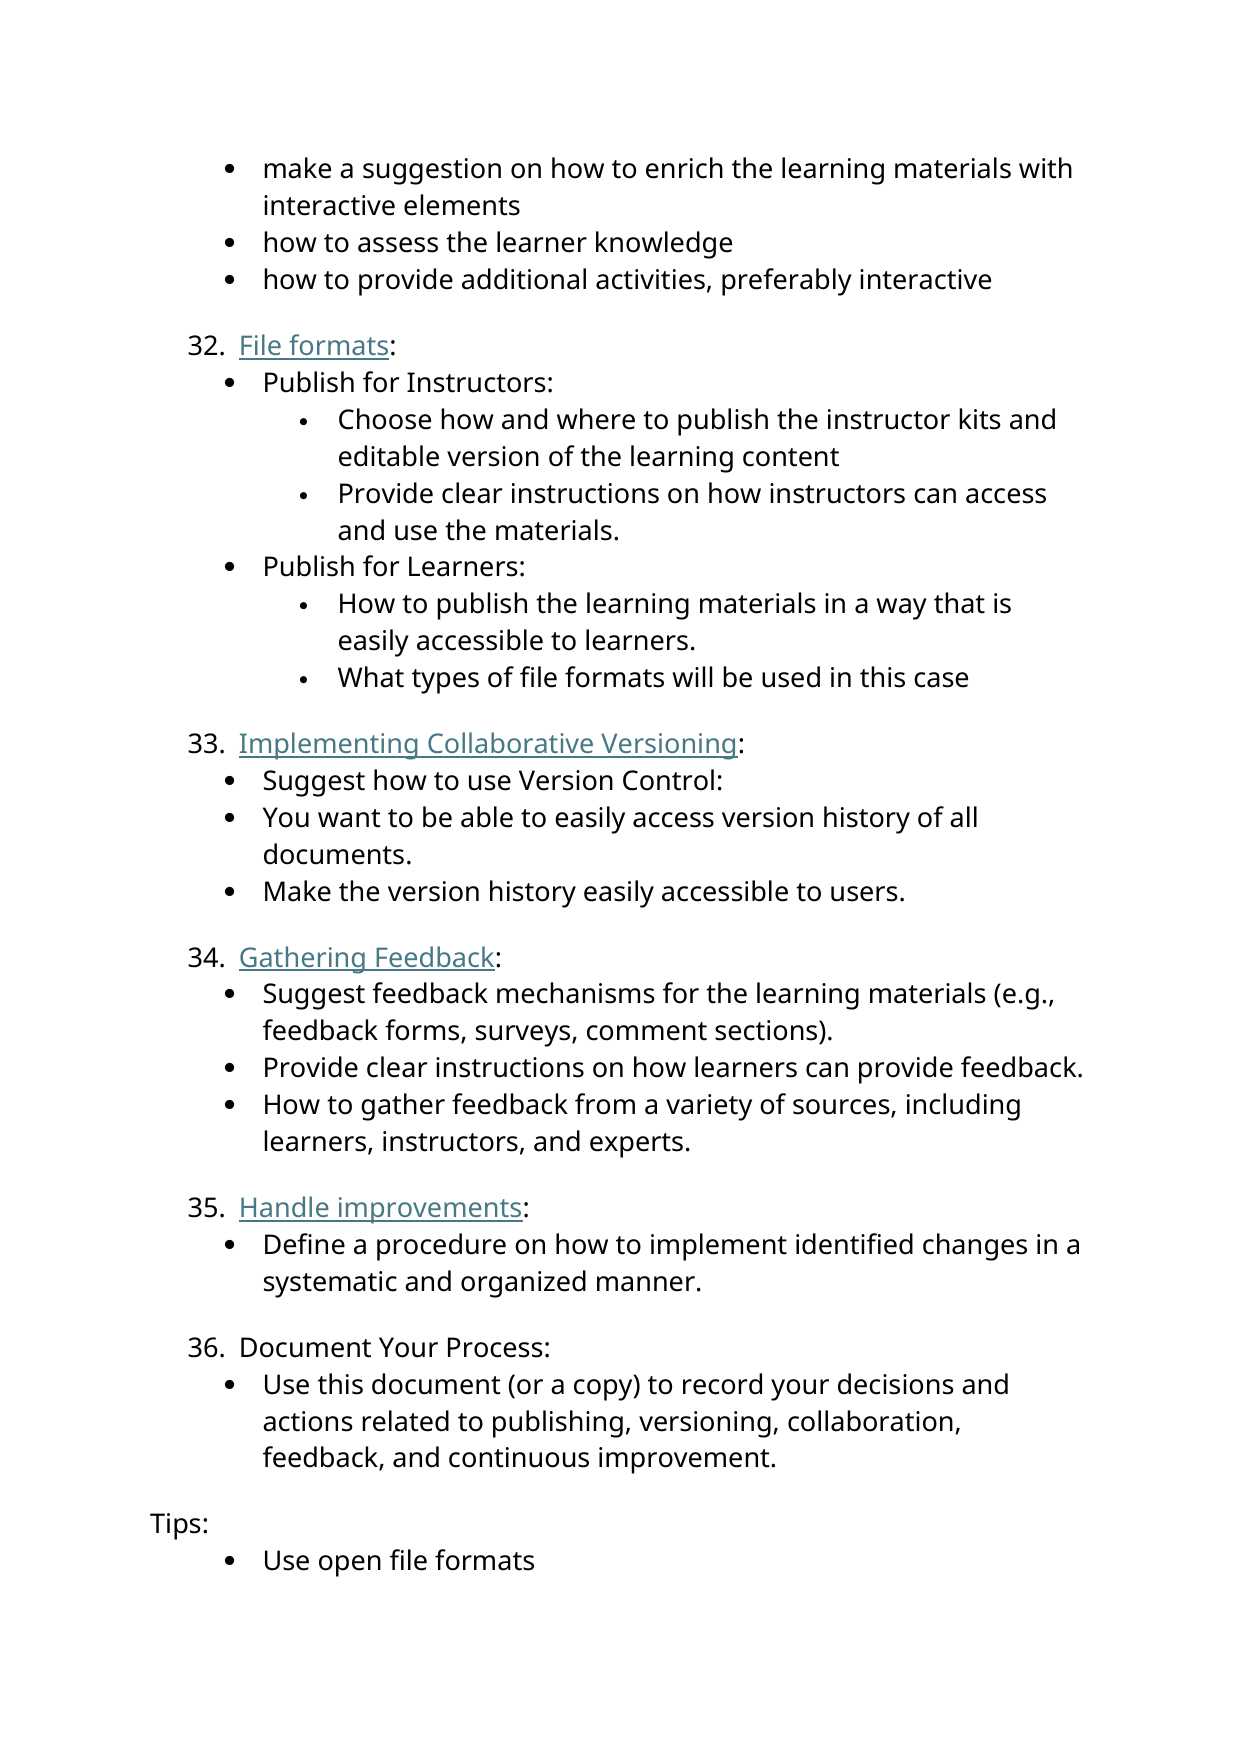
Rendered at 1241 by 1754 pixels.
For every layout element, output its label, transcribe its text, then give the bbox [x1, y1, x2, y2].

list Use this document (or a copy) to record your decisions and actions related to publishing, versioning, collaboration, feedback, and continuous improvement. [225, 1365, 1090, 1476]
list How to gather feedback from a variety of sources, including learners, instructors, and experts. [225, 1086, 1090, 1159]
text Tips: [150, 1505, 1090, 1542]
list Suggest feedback mechanisms for the learning materials (e.g., feedback forms, surveys, comment sections). [225, 975, 1090, 1049]
list how to assess the learner knowledge [225, 224, 1090, 261]
list You want to be able to easily access version history of all documents. [225, 798, 1090, 872]
list Document Your Process: [187, 1328, 1090, 1365]
list Publish for Learners: [225, 548, 1090, 585]
list Choose how and where to publish the instructor kits and editable version of the learning content [300, 400, 1090, 474]
list Implementing Collaborative Versioning: [187, 724, 1090, 761]
list Publish for Instructors: [225, 363, 1090, 400]
list Gathering Feedback: [187, 938, 1090, 975]
list Suggest how to use Version Control: [225, 761, 1090, 798]
list Define a procedure on how to implement identified changes in a systematic and organized manner. [225, 1225, 1090, 1299]
list What types of file formats will be used in this case [300, 658, 1090, 695]
list Provide clear instructions on how learners can provide feedback. [225, 1049, 1090, 1086]
list how to provide additional activities, preferably interactive [225, 261, 1090, 297]
list make a suggestion on how to enrich the learning materials with interactive elements [225, 150, 1090, 224]
list Use open file formats [225, 1542, 1090, 1579]
list How to publish the learning materials in a way that is easily accessible to learners. [300, 585, 1090, 658]
list File formats: [187, 327, 1090, 363]
list Make the version history easily accessible to users. [225, 872, 1090, 909]
list Handle improvements: [187, 1188, 1090, 1225]
list Provide clear instructions on how instructors can access and use the materials. [300, 474, 1090, 548]
